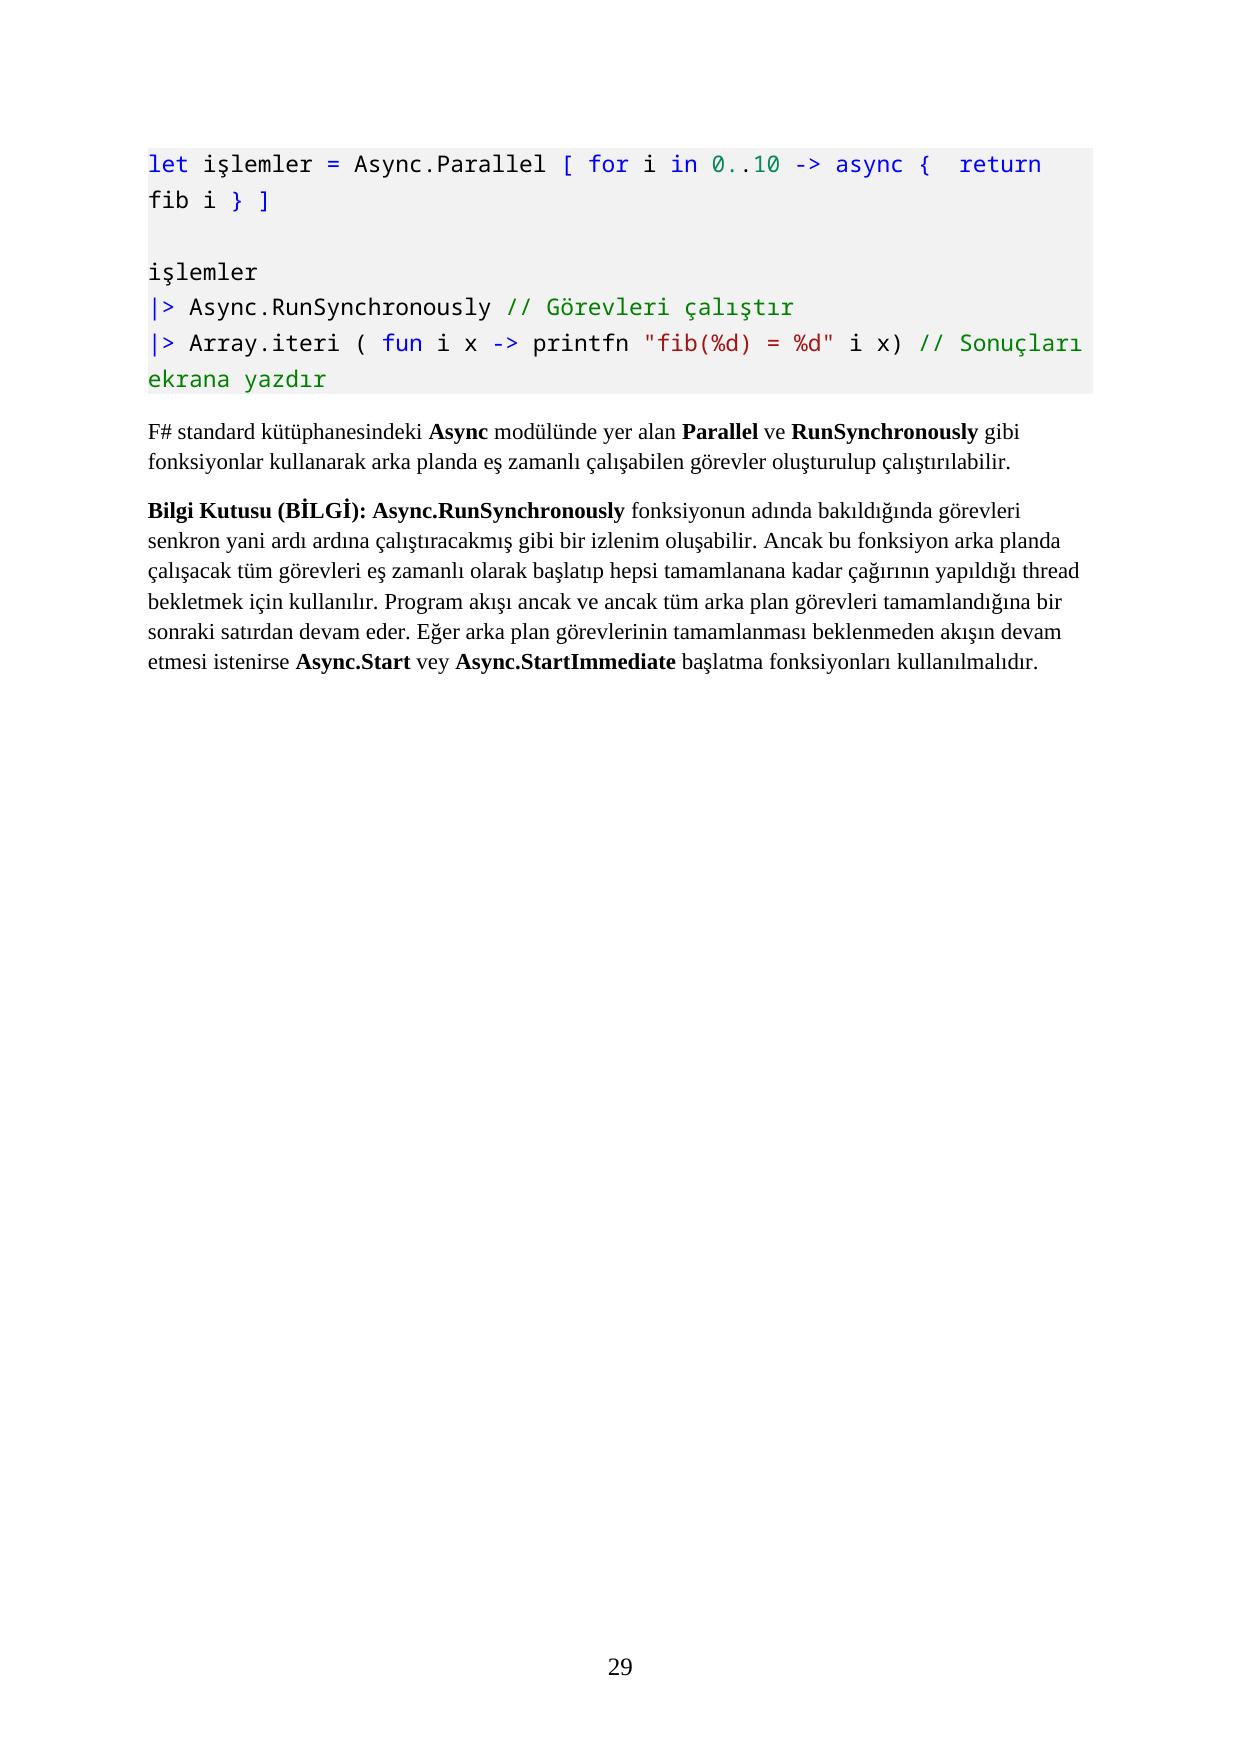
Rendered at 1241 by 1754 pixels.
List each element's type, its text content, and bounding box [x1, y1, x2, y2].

text let işlemler = Async.Parallel [ for i in 0..10 -> async { return fib i } ] [148, 148, 1093, 215]
text |> Async.RunSynchronously // Görevleri çalıştır [148, 291, 1093, 323]
text |> Array.iteri ( fun i x -> printfn "fib(%d) = %d" i x) // Sonuçları ekrana yazdır [148, 327, 1093, 394]
text Bilgi Kutusu (BİLGİ): Async.RunSynchronously fonksiyonun adında bakıldığında görevleri senkron yani ardı ardına çalıştıracakmış gibi bir izlenim oluşabilir. Ancak bu fonksiyon arka planda çalışacak tüm görevleri eş zamanlı olarak başlatıp hepsi tamamlanana kadar çağırının yapıldığı thread bekletmek için kullanılır. Program akışı ancak ve ancak tüm arka plan görevleri tamamlandığına bir sonraki satırdan devam eder. Eğer arka plan görevlerinin tamamlanması beklenmeden akışın devam etmesi istenirse Async.Start vey Async.StartImmediate başlatma fonksiyonları kullanılmalıdır. [148, 497, 1093, 674]
text işlemler [148, 255, 1093, 287]
text F# standard kütüphanesindeki Async modülünde yer alan Parallel ve RunSynchronously gibi fonksiyonlar kullanarak arka planda eş zamanlı çalışabilen görevler oluşturulup çalıştırılabilir. [148, 418, 1093, 474]
